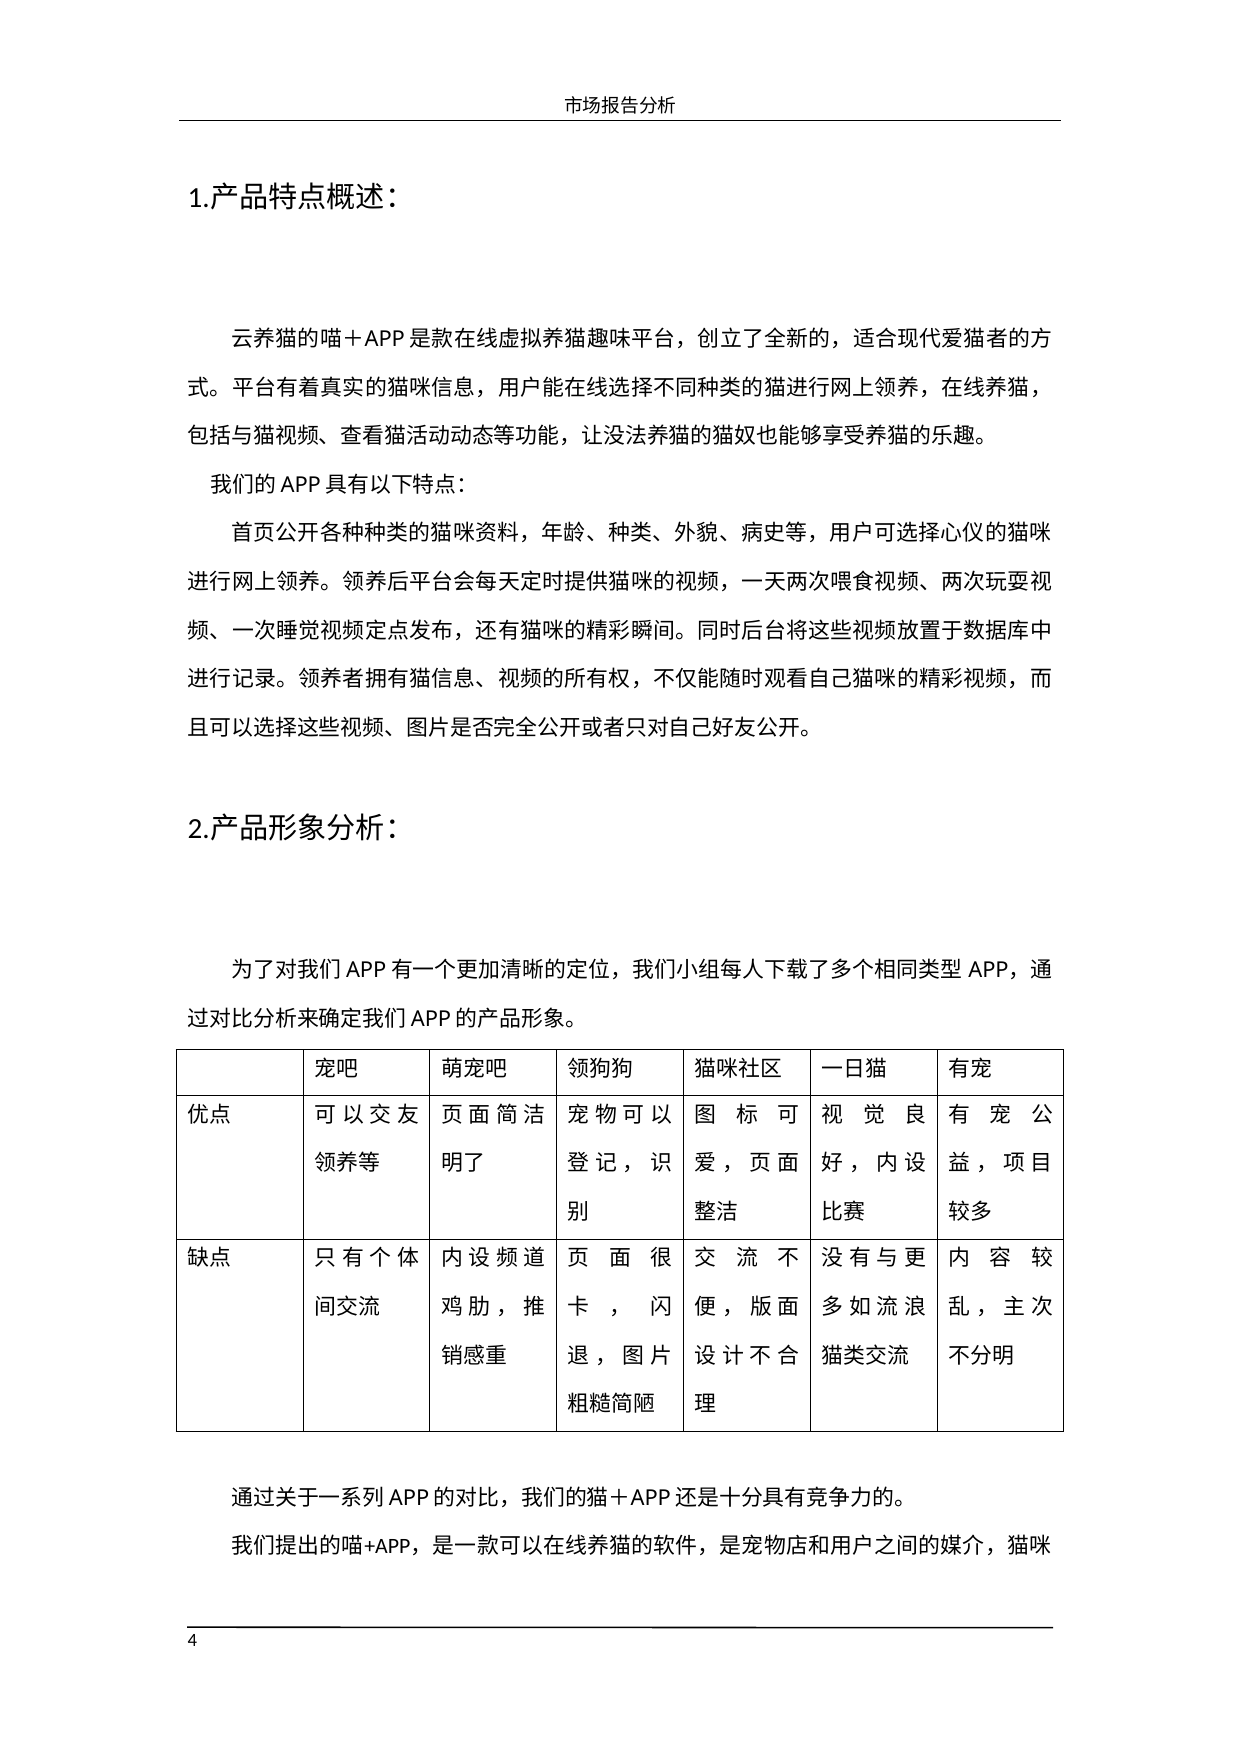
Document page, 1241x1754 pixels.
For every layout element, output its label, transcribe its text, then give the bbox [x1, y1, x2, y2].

text 为了对我们APP有一个更加清晰的定位，我们小组每人下载了多个相同类型APP，通过对比分析来确定我们APP的产品形象。 [187, 952, 1053, 1033]
table_cell 有宠公益，项目较多 [938, 1096, 1063, 1239]
table_cell 页面简洁明了 [430, 1096, 556, 1239]
table_cell 缺点 [177, 1240, 303, 1431]
table_cell 内设频道鸡肋，推销感重 [430, 1240, 556, 1431]
table_cell 图标可爱，页面整洁 [684, 1096, 810, 1239]
table_header 领狗狗 [557, 1050, 683, 1095]
table_header 有宠 [938, 1050, 1063, 1095]
table_header 一日猫 [811, 1050, 937, 1095]
table_cell 优点 [177, 1096, 303, 1239]
table_cell 交流不便，版面设计不合理 [684, 1240, 810, 1431]
table_cell 宠物可以登记，识别 [557, 1096, 683, 1239]
text 通过关于一系列APP的对比，我们的猫＋APP还是十分具有竞争力的。 [187, 1479, 1053, 1512]
text 首页公开各种种类的猫咪资料，年龄、种类、外貌、病史等，用户可选择心仪的猫咪进行网上领养。领养后平台会每天定时提供猫咪的视频，一天两次喂食视频、两次玩耍视频、一次睡觉视频定点发布，还有猫咪的精彩瞬间。同时后台将这些视频放置于数据库中，进行记录。领养者拥有猫信息、视频的所有权，不仅能随时观看自己猫咪的精彩视频，而且可以选择这些视频、图片是否完全公开或者只对自己好友公开。 [187, 515, 1053, 742]
text 我们的APP具有以下特点： [187, 466, 1053, 499]
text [187, 1528, 1053, 1560]
subtitle 1.产品特点概述： [187, 162, 1053, 227]
table_header 萌宠吧 [430, 1050, 556, 1095]
table_cell 页面很卡，闪退，图片粗糙简陋 [557, 1240, 683, 1431]
table_cell 只有个体间交流 [304, 1240, 429, 1431]
text 云养猫的喵＋APP是款在线虚拟养猫趣味平台，创立了全新的，适合现代爱猫者的方式。平台有着真实的猫咪信息，用户能在线选择不同种类的猫进行网上领养，在线养猫，包括与猫视频、查看猫活动动态等功能，让没法养猫的猫奴也能够享受养猫的乐趣。 [187, 321, 1053, 451]
table_cell 视觉良好，内设比赛 [811, 1096, 937, 1239]
table_cell 内容较乱，主次不分明 [938, 1240, 1063, 1431]
table_header [177, 1050, 303, 1095]
table_header 宠吧 [304, 1050, 429, 1095]
table_cell 没有与更多如流浪猫类交流 [811, 1240, 937, 1431]
table_cell 可以交友领养等 [304, 1096, 429, 1239]
subtitle 2.产品形象分析： [187, 793, 1053, 858]
table_header 猫咪社区 [684, 1050, 810, 1095]
